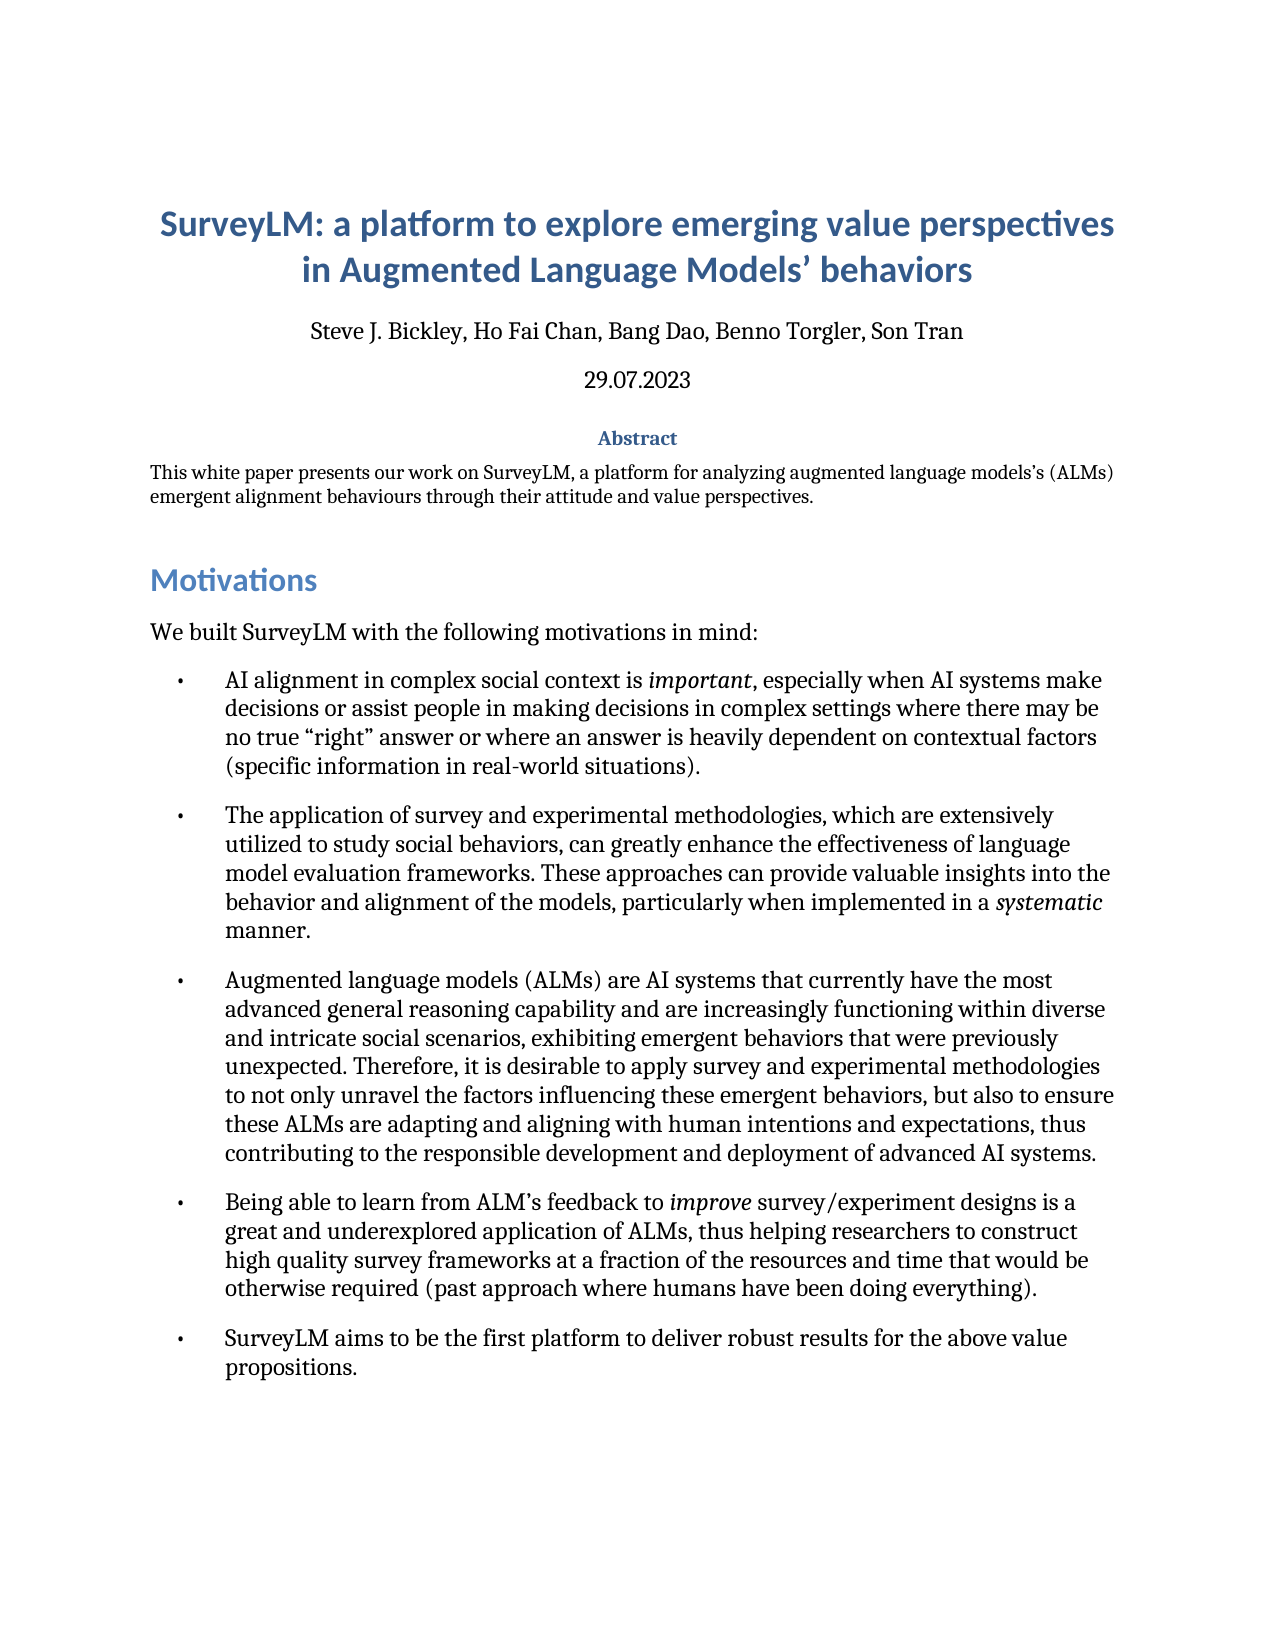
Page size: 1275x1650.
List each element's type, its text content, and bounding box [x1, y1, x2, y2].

list Augmented language models (ALMs) are AI systems that currently have the most advanced general reasoning capability and are increasingly functioning within diverse and intricate social scenarios, exhibiting emergent behaviors that were previously unexpected. Therefore, it is desirable to apply survey and experimental methodologies to not only unravel the factors influencing these emergent behaviors, but also to ensure these ALMs are adapting and aligning with human intentions and expectations, thus contributing to the responsible development and deployment of advanced AI systems. [175, 966, 1125, 1167]
list Being able to learn from ALM’s feedback to improve survey/experiment designs is a great and underexplored application of ALMs, thus helping researchers to construct high quality survey frameworks at a fraction of the resources and time that would be otherwise required (past approach where humans have been doing everything). [175, 1188, 1125, 1303]
list SurveyLM aims to be the first platform to deliver robust results for the above value propositions. [175, 1324, 1125, 1381]
list AI alignment in complex social context is important, especially when AI systems make decisions or assist people in making decisions in complex settings where there may be no true “right” answer or where an answer is heavily dependent on contextual factors (specific information in real-world situations). [175, 666, 1125, 781]
title SurveyLM: a platform to explore emerging value perspectives in Augmented Language Models’ behaviors [150, 200, 1125, 292]
list The application of survey and experimental methodologies, which are extensively utilized to study social behaviors, can greatly enhance the effectiveness of language model evaluation frameworks. These approaches can provide valuable insights into the behavior and alignment of the models, particularly when implemented in a systematic manner. [175, 801, 1125, 945]
text Steve J. Bickley, Ho Fai Chan, Bang Dao, Benno Torgler, Son Tran [150, 317, 1125, 345]
text This white paper presents our work on SurveyLM, a platform for analyzing augmented language models’s (ALMs) emergent alignment behaviours through their attitude and value perspectives. [150, 461, 1125, 508]
text We built SurveyLM with the following motivations in mind: [150, 618, 1125, 647]
subtitle Motivations [150, 558, 1125, 599]
title Abstract [150, 426, 1125, 450]
text 29.07.2023 [150, 366, 1125, 395]
